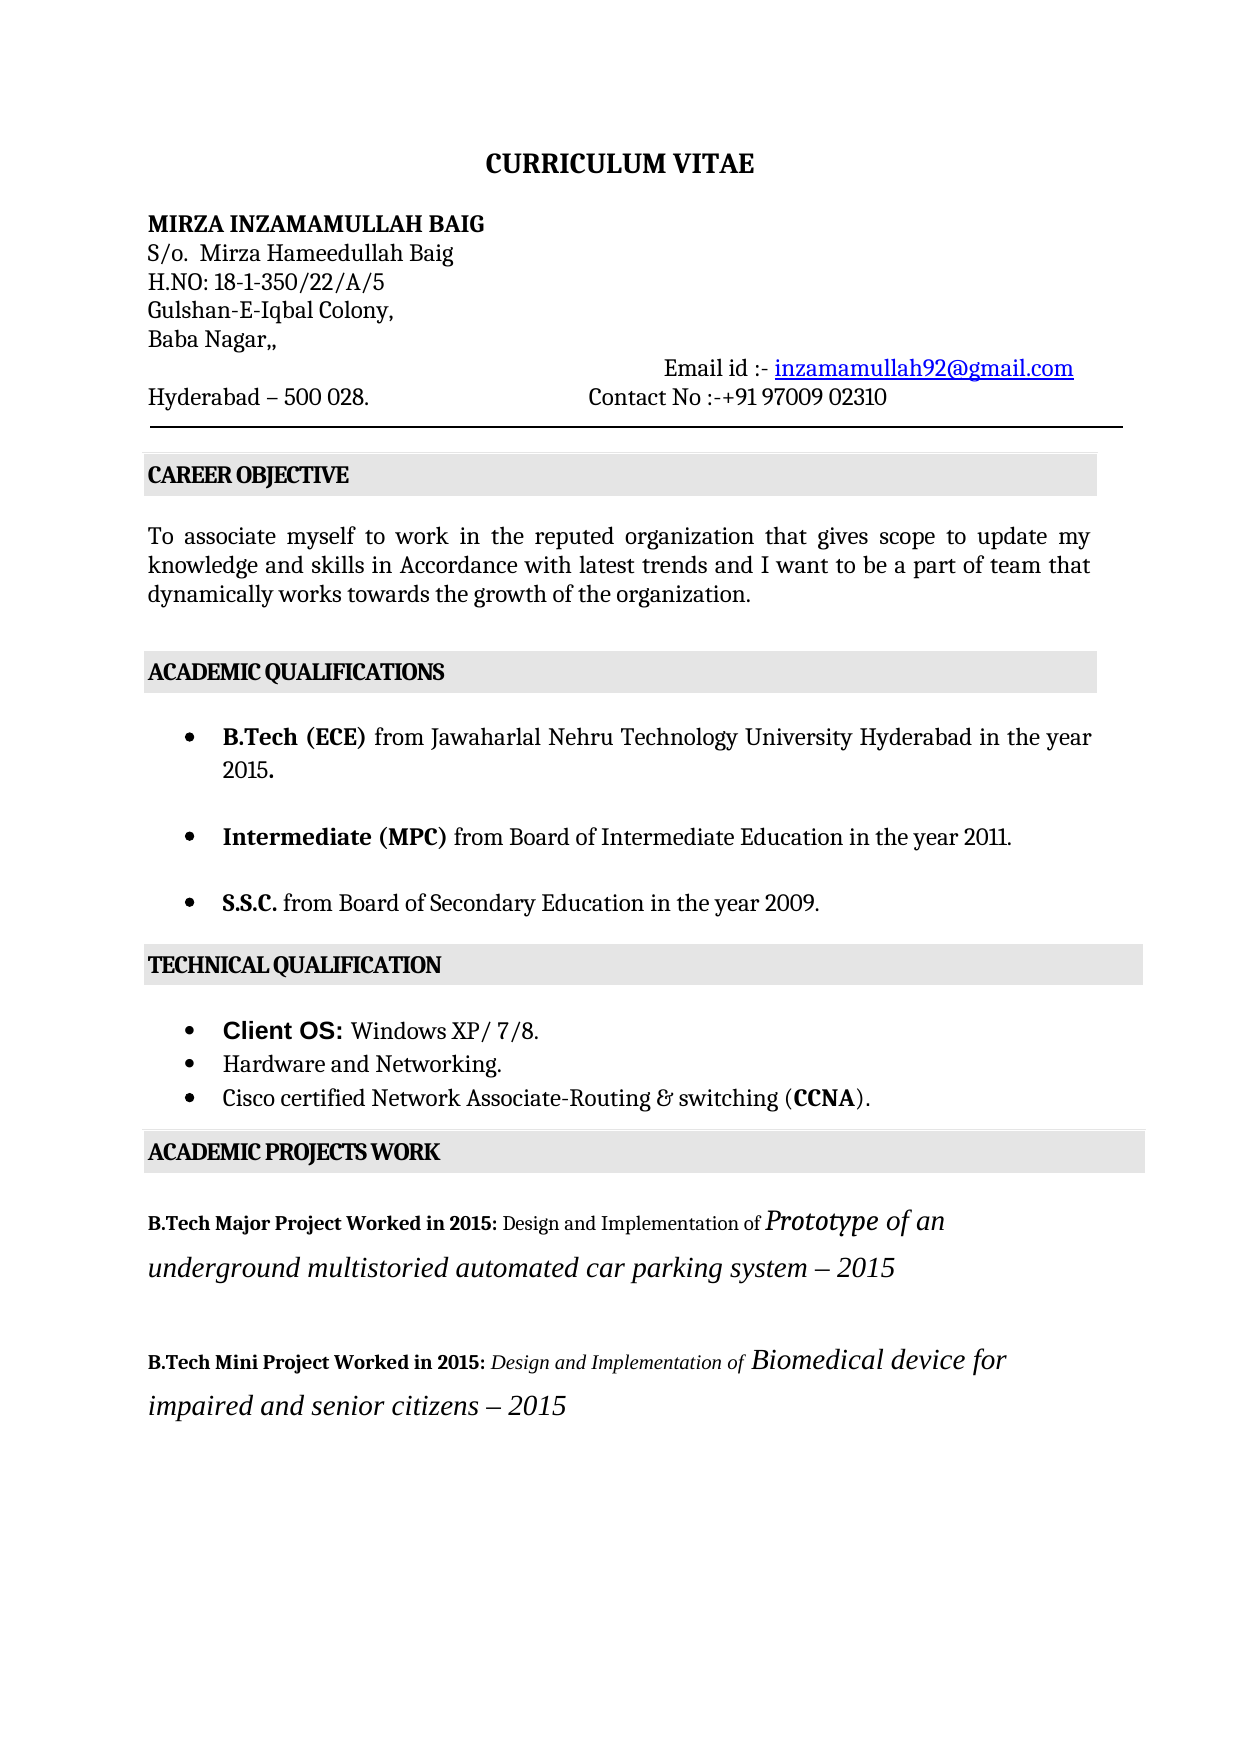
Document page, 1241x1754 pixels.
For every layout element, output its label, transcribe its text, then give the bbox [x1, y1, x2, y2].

list Intermediate (MPC) from Board of Intermediate Education in the year 2011. [185, 822, 1092, 851]
list B.Tech (ECE) from Jawaharlal Nehru Technology University Hyderabad in the year 2015. [185, 723, 1092, 785]
title Academic PROJECTS WORK [144, 1131, 1145, 1173]
title CAREER OBJECTIVE [144, 454, 1097, 496]
title Academic Qualifications [144, 651, 1097, 693]
text B.Tech Major Project Worked in 2015: Design and Implementation of Prototype of an underground multistoried automated car parking system – 2015 [148, 1203, 1092, 1283]
text H.NO: 18-1-350/22/A/5 [148, 267, 1092, 296]
title TECHNICAL QUALIFICATION [144, 944, 1143, 985]
text To associate myself to work in the reputed organization that gives scope to update my knowledge and skills in Accordance with latest trends and I want to be a part of team that dynamically works towards the growth of the organization. [148, 522, 1092, 608]
list Client OS: Windows XP/ 7/8. [185, 1016, 1092, 1046]
text Hyderabad – 500 028. Contact No :-+91 97009 02310 [148, 382, 1092, 411]
list S.S.C. from Board of Secondary Education in the year 2009. [185, 888, 1092, 917]
text B.Tech Mini Project Worked in 2015: Design and Implementation of Biomedical device for impaired and senior citizens – 2015 [148, 1342, 1092, 1421]
text CURRICULUM VITAE [148, 148, 1092, 181]
text S/o. Mirza Hameedullah Baig [148, 239, 1092, 267]
list Hardware and Networking. [185, 1050, 1092, 1079]
text Gulshan-E-Iqbal Colony, [148, 296, 1092, 325]
text MIRZA INZAMAMULLAH BAIG [148, 210, 1092, 239]
list Cisco certified Network Associate-Routing & switching (CCNA). [185, 1083, 1092, 1113]
text Email id :- inzamamullah92@gmail.com [598, 354, 1092, 382]
text Baba Nagar,, [148, 325, 1092, 354]
